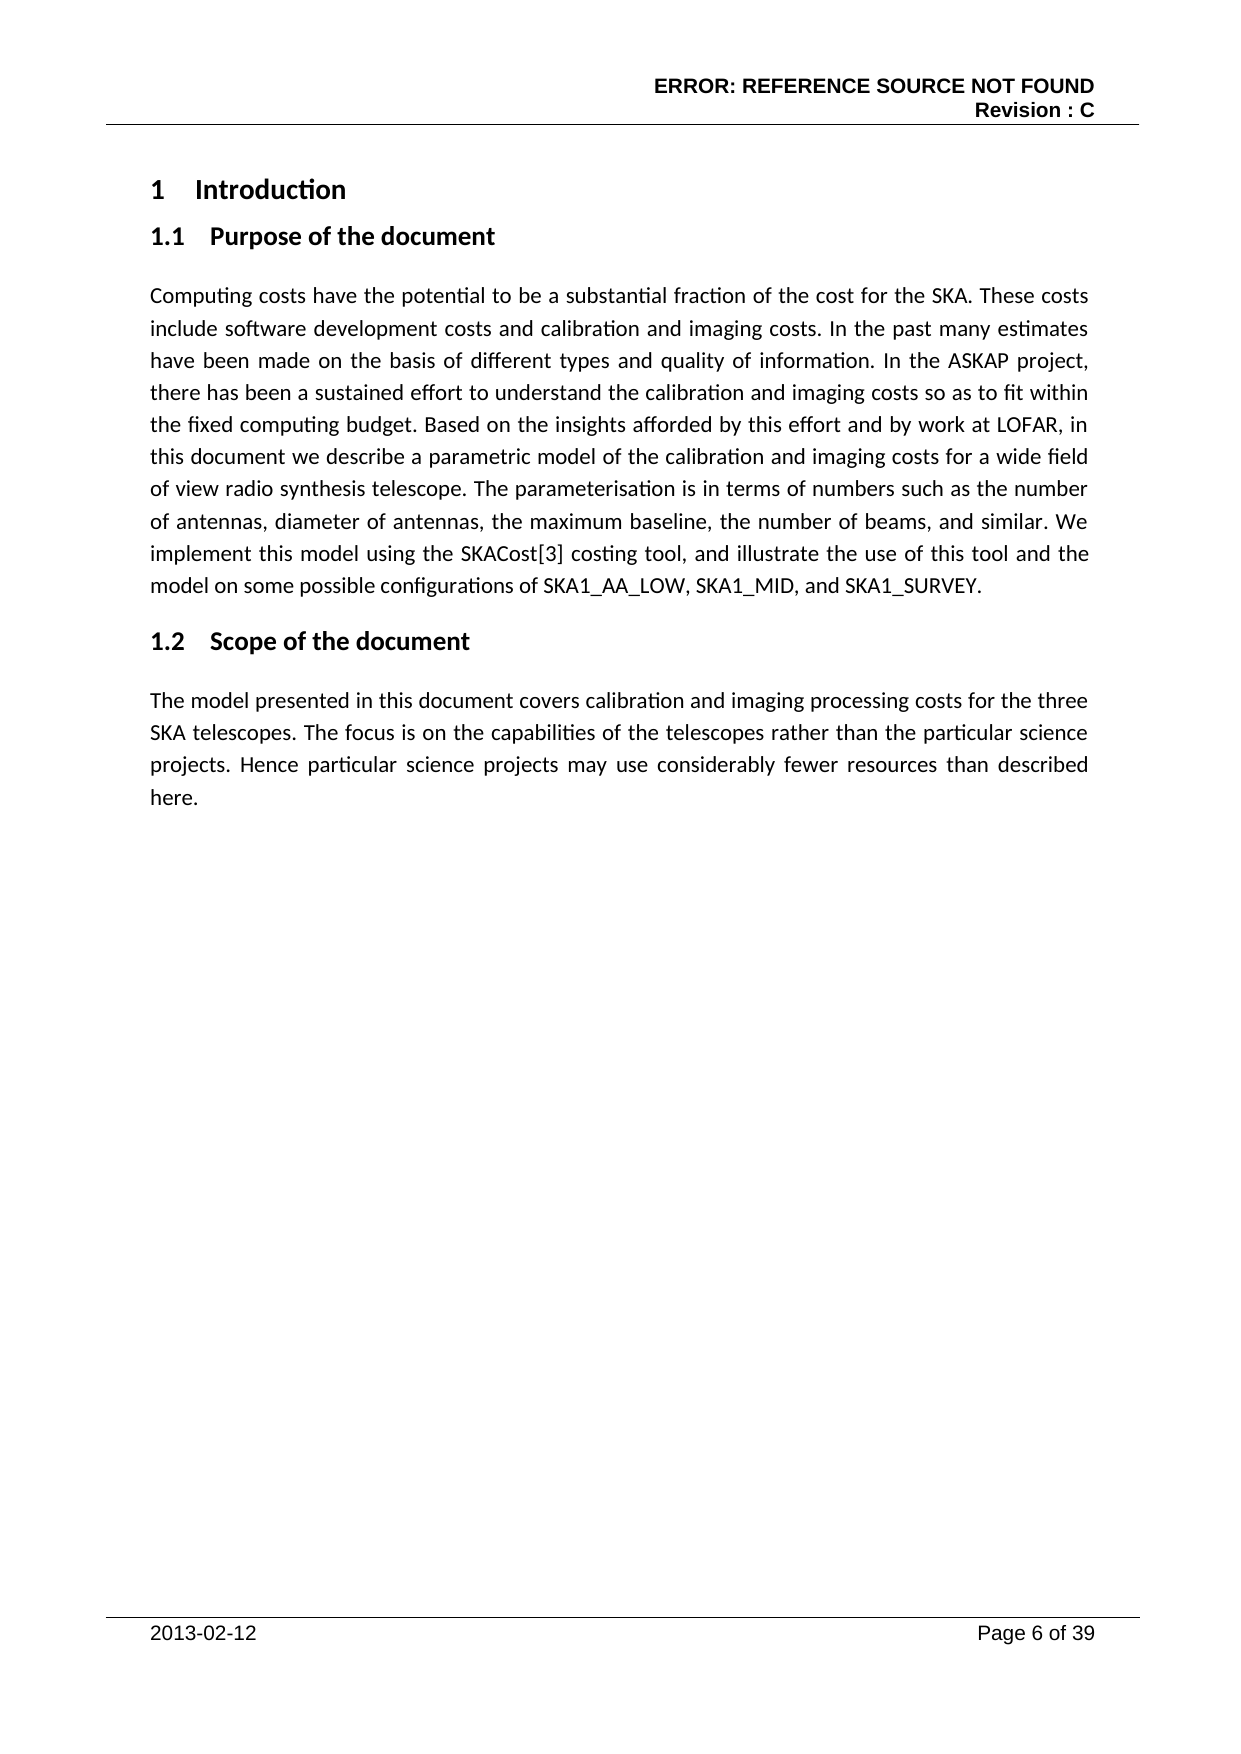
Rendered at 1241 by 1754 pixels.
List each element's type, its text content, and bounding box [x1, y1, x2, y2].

text The model presented in this document covers calibration and imaging processing costs for the three SKA telescopes. The focus is on the capabilities of the telescopes rather than the particular science projects. Hence particular science projects may use considerably fewer resources than described here. [150, 686, 1090, 811]
subtitle Introduction [150, 171, 1090, 207]
subtitle Purpose of the document [150, 219, 1090, 252]
text Computing costs have the potential to be a substantial fraction of the cost for the SKA. These costs include software development costs and calibration and imaging costs. In the past many estimates have been made on the basis of different types and quality of information. In the ASKAP project, there has been a sustained effort to understand the calibration and imaging costs so as to fit within the fixed computing budget. Based on the insights afforded by this effort and by work at LOFAR, in this document we describe a parametric model of the calibration and imaging costs for a wide field of view radio synthesis telescope. The parameterisation is in terms of numbers such as the number of antennas, diameter of antennas, the maximum baseline, the number of beams, and similar. We implement this model using the SKACost[3] costing tool, and illustrate the use of this tool and the model on some possible configurations of SKA1_AA_LOW, SKA1_MID, and SKA1_SURVEY. [150, 281, 1090, 599]
subtitle Scope of the document [150, 624, 1090, 657]
